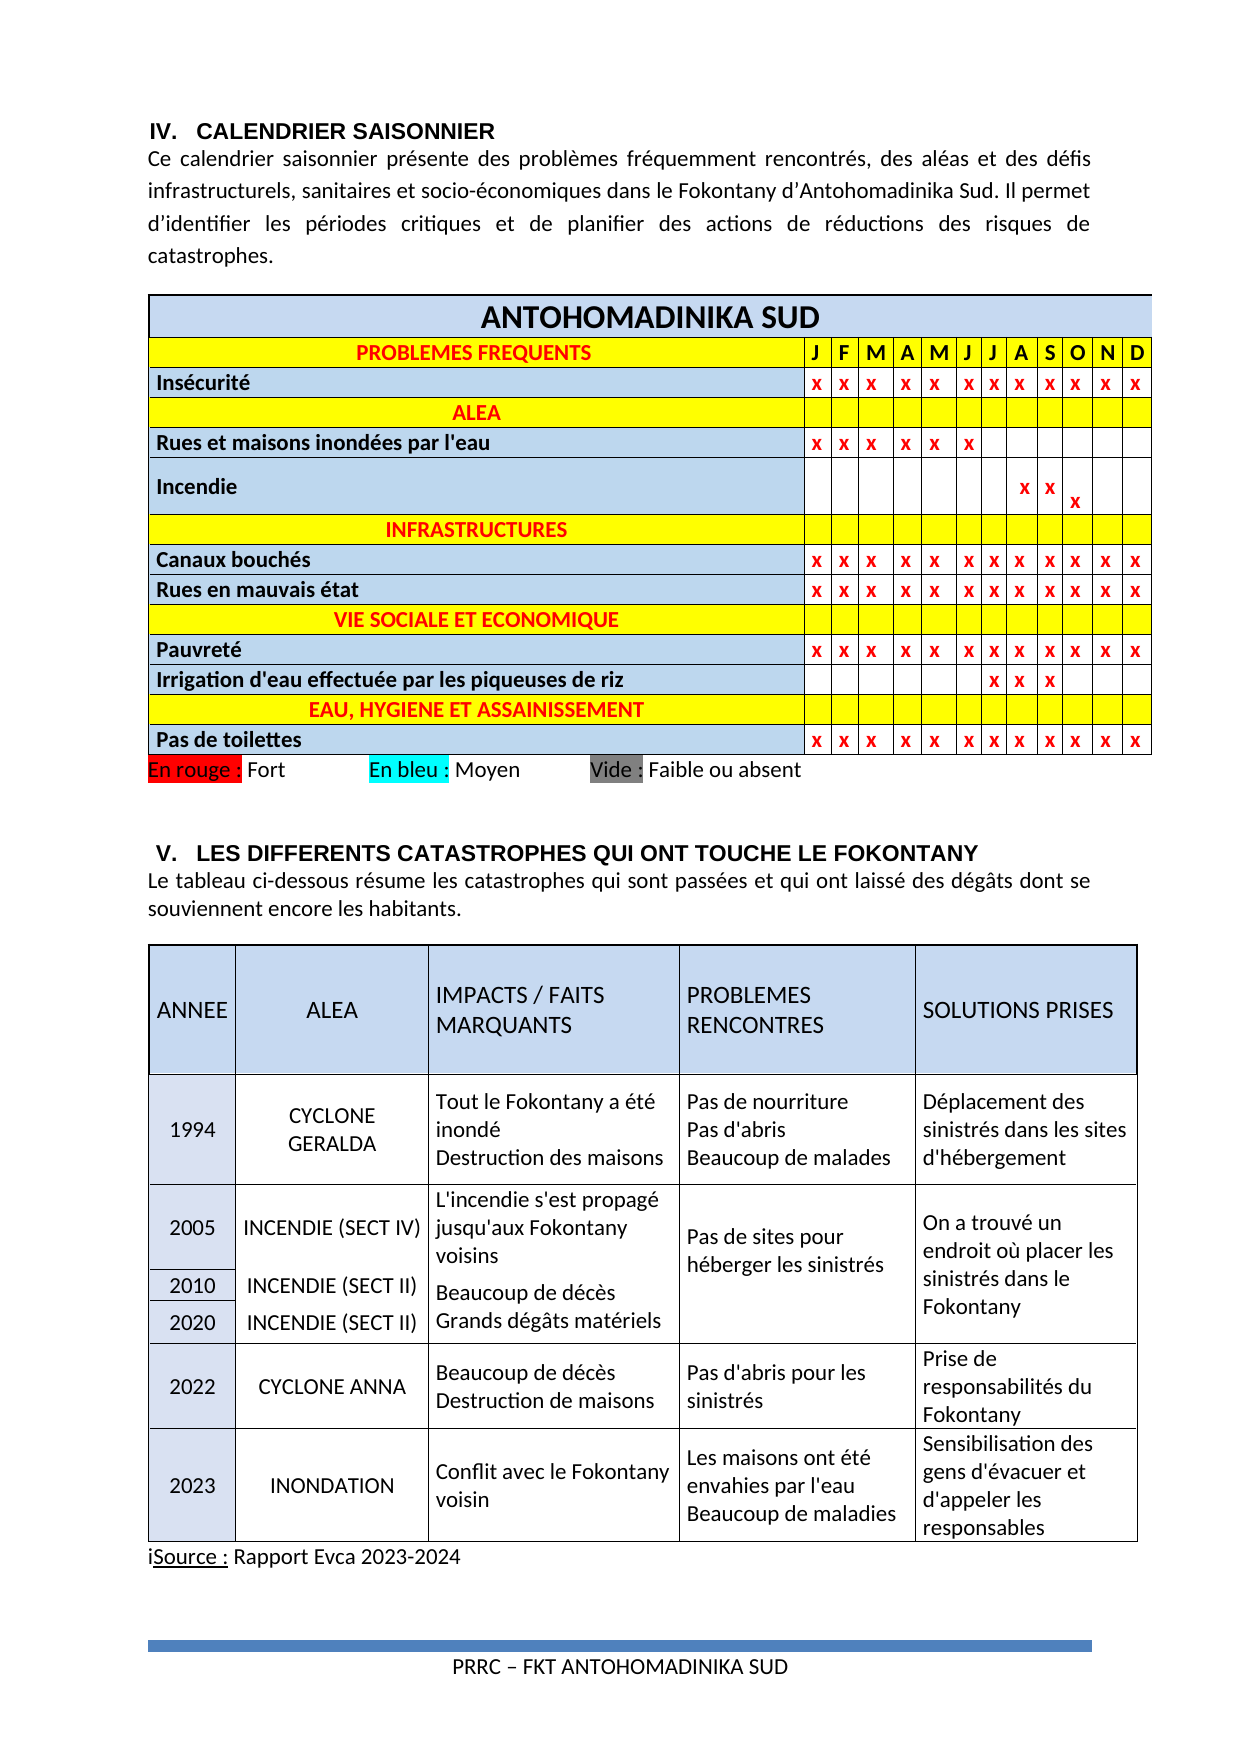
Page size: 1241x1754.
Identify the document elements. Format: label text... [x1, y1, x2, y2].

table_cell F [832, 338, 858, 367]
text iSource : Rapport Evca 2023-2024 [148, 1542, 1092, 1570]
table_cell Déplacement des sinistrés dans les sites d'hébergement [916, 1075, 1137, 1184]
table_cell [859, 515, 893, 544]
table_cell x [922, 428, 956, 457]
table_cell x [894, 575, 921, 604]
table_cell Prise de responsabilités du Fokontany [916, 1343, 1137, 1428]
table_cell 2020 [149, 1300, 235, 1343]
table_cell A [1007, 338, 1037, 367]
table_cell x [1123, 635, 1151, 664]
table_cell x [894, 635, 921, 664]
table_header PROBLEMES RENCONTRES [680, 946, 915, 1073]
table_cell x [805, 545, 831, 574]
table_cell [982, 605, 1006, 634]
text En rouge : Fort En bleu : Moyen Vide : Faible ou absent [242, 755, 369, 783]
table_cell [894, 695, 921, 724]
table_cell [1063, 695, 1092, 724]
table_cell x [805, 725, 831, 754]
table_cell Tout le Fokontany a été inondé Destruction des maisons [429, 1075, 679, 1184]
table_cell [1093, 428, 1122, 457]
table_cell [1063, 605, 1092, 634]
table_cell x [832, 428, 858, 457]
table_cell Pas d'abris pour les sinistrés [680, 1344, 915, 1428]
table_cell [894, 458, 921, 514]
table_cell [1063, 665, 1092, 694]
table_cell x [1123, 725, 1151, 754]
table_cell Rues et maisons inondées par l'eau [149, 427, 804, 457]
table_cell x [1093, 545, 1122, 574]
table_cell x [1038, 458, 1062, 514]
table_cell Rues en mauvais état [149, 574, 804, 604]
table_cell [1123, 515, 1151, 544]
subtitle CALENDRIER SAISONNIER [177, 118, 1092, 144]
table_cell x [1007, 665, 1037, 694]
table_cell [1123, 665, 1151, 694]
table_cell [1038, 695, 1062, 724]
table_cell [1007, 428, 1037, 457]
table_cell x [1007, 368, 1037, 397]
table_cell [805, 695, 831, 724]
table_cell [1007, 398, 1037, 427]
table_cell Pauvreté [149, 634, 804, 664]
table_cell INFRASTRUCTURES [149, 514, 804, 544]
table_cell x [894, 428, 921, 457]
table_cell [1063, 428, 1092, 457]
table_cell x [1093, 575, 1122, 604]
table_cell J [957, 338, 981, 367]
table_cell [894, 605, 921, 634]
table_cell INCENDIE (SECT II) [236, 1300, 428, 1343]
table_cell x [1007, 725, 1037, 754]
table_cell [1007, 605, 1037, 634]
table_cell x [1038, 575, 1062, 604]
table_cell D [1123, 338, 1151, 367]
table_cell x [1123, 368, 1151, 397]
table_cell x [1007, 458, 1037, 514]
table_cell [832, 458, 858, 514]
table_cell INONDATION [236, 1429, 428, 1541]
table_cell x [1007, 635, 1037, 664]
table_cell x [859, 725, 893, 754]
table_cell x [1063, 545, 1092, 574]
text En rouge : Fort En bleu : Moyen Vide : Faible ou absent [449, 755, 590, 783]
table_cell [859, 665, 893, 694]
table_cell 2005 [149, 1184, 235, 1269]
table_cell [1038, 428, 1062, 457]
table_cell [922, 605, 956, 634]
table_header IMPACTS / FAITS MARQUANTS [429, 946, 679, 1073]
table_cell [957, 605, 981, 634]
table_cell x [1123, 575, 1151, 604]
table_cell Pas de nourriture Pas d'abris Beaucoup de malades [680, 1075, 915, 1184]
table_cell Beaucoup de décès Grands dégâts matériels [429, 1269, 679, 1343]
table_cell x [1123, 545, 1151, 574]
table_cell x [859, 635, 893, 664]
table_cell x [1063, 725, 1092, 754]
table_cell [982, 428, 1006, 457]
table_cell x [922, 368, 956, 397]
table_cell M [922, 338, 956, 367]
table_cell x [894, 545, 921, 574]
table_cell L'incendie s'est propagé jusqu'aux Fokontany voisins [429, 1185, 679, 1269]
table_cell x [859, 428, 893, 457]
table_cell [832, 398, 858, 427]
table_cell ALEA [149, 397, 804, 427]
table_cell Pas de sites pour héberger les sinistrés [680, 1185, 915, 1343]
table_cell x [957, 428, 981, 457]
table_cell [832, 665, 858, 694]
table_cell [1038, 515, 1062, 544]
table_cell [1123, 695, 1151, 724]
table_cell S [1038, 338, 1062, 367]
table_cell x [1038, 725, 1062, 754]
table_cell x [859, 545, 893, 574]
table_cell Canaux bouchés [149, 544, 804, 574]
table_cell [982, 458, 1006, 514]
text Le tableau ci-dessous résume les catastrophes qui sont passées et qui ont laissé des dégâts dont se souviennent encore les habitants. [148, 867, 1092, 923]
table_cell x [982, 368, 1006, 397]
table_cell [1063, 515, 1092, 544]
table_cell Irrigation d'eau effectuée par les piqueuses de riz [149, 664, 804, 694]
table_cell [1093, 515, 1122, 544]
table_cell On a trouvé un endroit où placer les sinistrés dans le Fokontany [916, 1184, 1137, 1343]
table_cell 2023 [149, 1428, 235, 1541]
table_cell x [1063, 635, 1092, 664]
table_cell [922, 458, 956, 514]
table_cell [982, 398, 1006, 427]
table_cell x [832, 545, 858, 574]
table_cell [1093, 665, 1122, 694]
subtitle LES DIFFERENTS CATASTROPHES QUI ONT TOUCHE LE FOKONTANY [177, 840, 1092, 867]
table_cell x [957, 635, 981, 664]
table_cell x [1063, 458, 1092, 514]
table_cell [957, 398, 981, 427]
text Ce calendrier saisonnier présente des problèmes fréquemment rencontrés, des aléas et des défis infrastructurels, sanitaires et socio-économiques dans le Fokontany d’Antohomadinika Sud. Il permet d’identifier les périodes critiques et de planifier des actions de réductions des risques de catastrophes. [148, 144, 1092, 269]
table_cell x [894, 368, 921, 397]
table_cell Pas de toilettes [149, 724, 804, 754]
table_cell x [1093, 368, 1122, 397]
table_cell VIE SOCIALE ET ECONOMIQUE [149, 604, 804, 634]
table_cell [922, 515, 956, 544]
table_cell 2022 [149, 1343, 235, 1428]
table_cell [1123, 398, 1151, 427]
table_cell INCENDIE (SECT IV) [236, 1185, 428, 1269]
table_cell x [894, 725, 921, 754]
table_cell x [982, 575, 1006, 604]
table_cell [957, 458, 981, 514]
table_cell [957, 695, 981, 724]
table_cell [805, 398, 831, 427]
table_cell A [894, 338, 921, 367]
table_cell CYCLONE GERALDA [236, 1075, 428, 1184]
table_cell [805, 605, 831, 634]
table_cell x [805, 575, 831, 604]
table_cell O [1063, 338, 1092, 367]
table_cell J [982, 338, 1006, 367]
table_cell x [957, 368, 981, 397]
table_cell CYCLONE ANNA [236, 1344, 428, 1428]
table_cell J [805, 338, 831, 367]
table_cell x [832, 368, 858, 397]
table_cell x [805, 635, 831, 664]
table_cell INCENDIE (SECT II) [236, 1269, 428, 1300]
table_cell Beaucoup de décès Destruction de maisons [429, 1344, 679, 1428]
table_cell [1093, 398, 1122, 427]
table_cell x [957, 545, 981, 574]
table_cell x [982, 545, 1006, 574]
table_cell x [1038, 368, 1062, 397]
table_cell x [982, 635, 1006, 664]
table_cell x [832, 725, 858, 754]
table_cell [922, 665, 956, 694]
table_cell x [922, 635, 956, 664]
table_header SOLUTIONS PRISES [916, 946, 1136, 1073]
table_header ANNEE [150, 946, 235, 1073]
table_cell [894, 515, 921, 544]
table_cell x [1007, 545, 1037, 574]
table_cell [1123, 458, 1151, 514]
table_cell [1007, 515, 1037, 544]
table_cell [1007, 695, 1037, 724]
table_cell [1123, 605, 1151, 634]
table_cell x [832, 575, 858, 604]
table_cell [957, 665, 981, 694]
table_cell [805, 458, 831, 514]
table_cell x [922, 575, 956, 604]
table_cell x [805, 368, 831, 397]
table_cell x [982, 665, 1006, 694]
table_cell x [1038, 665, 1062, 694]
table_header ALEA [236, 946, 428, 1073]
table_cell x [832, 635, 858, 664]
table_cell [1093, 695, 1122, 724]
table_cell M [859, 338, 893, 367]
table_cell [832, 605, 858, 634]
table_cell [859, 458, 893, 514]
table_cell Conflit avec le Fokontany voisin [429, 1429, 679, 1541]
table_cell [1093, 458, 1122, 514]
table_cell [1063, 398, 1092, 427]
table_cell [1038, 605, 1062, 634]
table_cell [805, 515, 831, 544]
text En rouge : Fort En bleu : Moyen Vide : Faible ou absent [643, 755, 1092, 783]
table_cell x [859, 575, 893, 604]
table_cell x [1007, 575, 1037, 604]
table_cell EAU, HYGIENE ET ASSAINISSEMENT [149, 694, 804, 724]
table_cell x [957, 725, 981, 754]
table_cell x [922, 545, 956, 574]
table_cell [832, 695, 858, 724]
table_cell [957, 515, 981, 544]
table_cell [859, 605, 893, 634]
table_cell Incendie [149, 457, 804, 514]
table_cell x [859, 368, 893, 397]
table_cell x [1063, 575, 1092, 604]
table_cell [1038, 398, 1062, 427]
table_cell [859, 398, 893, 427]
table_cell [1093, 605, 1122, 634]
table_cell [894, 398, 921, 427]
table_cell [805, 665, 831, 694]
table_cell Sensibilisation des gens d'évacuer et d'appeler les responsables [916, 1428, 1137, 1541]
table_cell 2010 [149, 1269, 235, 1300]
table_cell x [1093, 725, 1122, 754]
table_cell Insécurité [149, 367, 804, 397]
table_cell [922, 398, 956, 427]
table_cell PROBLEMES FREQUENTS [149, 338, 804, 367]
table_cell x [1093, 635, 1122, 664]
table_header ANTOHOMADINIKA SUD [150, 296, 1152, 337]
table_cell [1123, 428, 1151, 457]
table_cell Les maisons ont été envahies par l'eau Beaucoup de maladies [680, 1429, 915, 1541]
table_cell [894, 665, 921, 694]
table_cell [859, 695, 893, 724]
table_cell N [1093, 338, 1122, 367]
table_cell x [1038, 545, 1062, 574]
table_cell x [922, 725, 956, 754]
table_cell x [1063, 368, 1092, 397]
table_cell x [1038, 635, 1062, 664]
table_cell x [957, 575, 981, 604]
table_cell [832, 515, 858, 544]
table_cell [982, 515, 1006, 544]
table_cell 1994 [149, 1075, 235, 1184]
table_cell x [982, 725, 1006, 754]
table_cell [982, 695, 1006, 724]
table_cell x [805, 428, 831, 457]
table_cell [922, 695, 956, 724]
